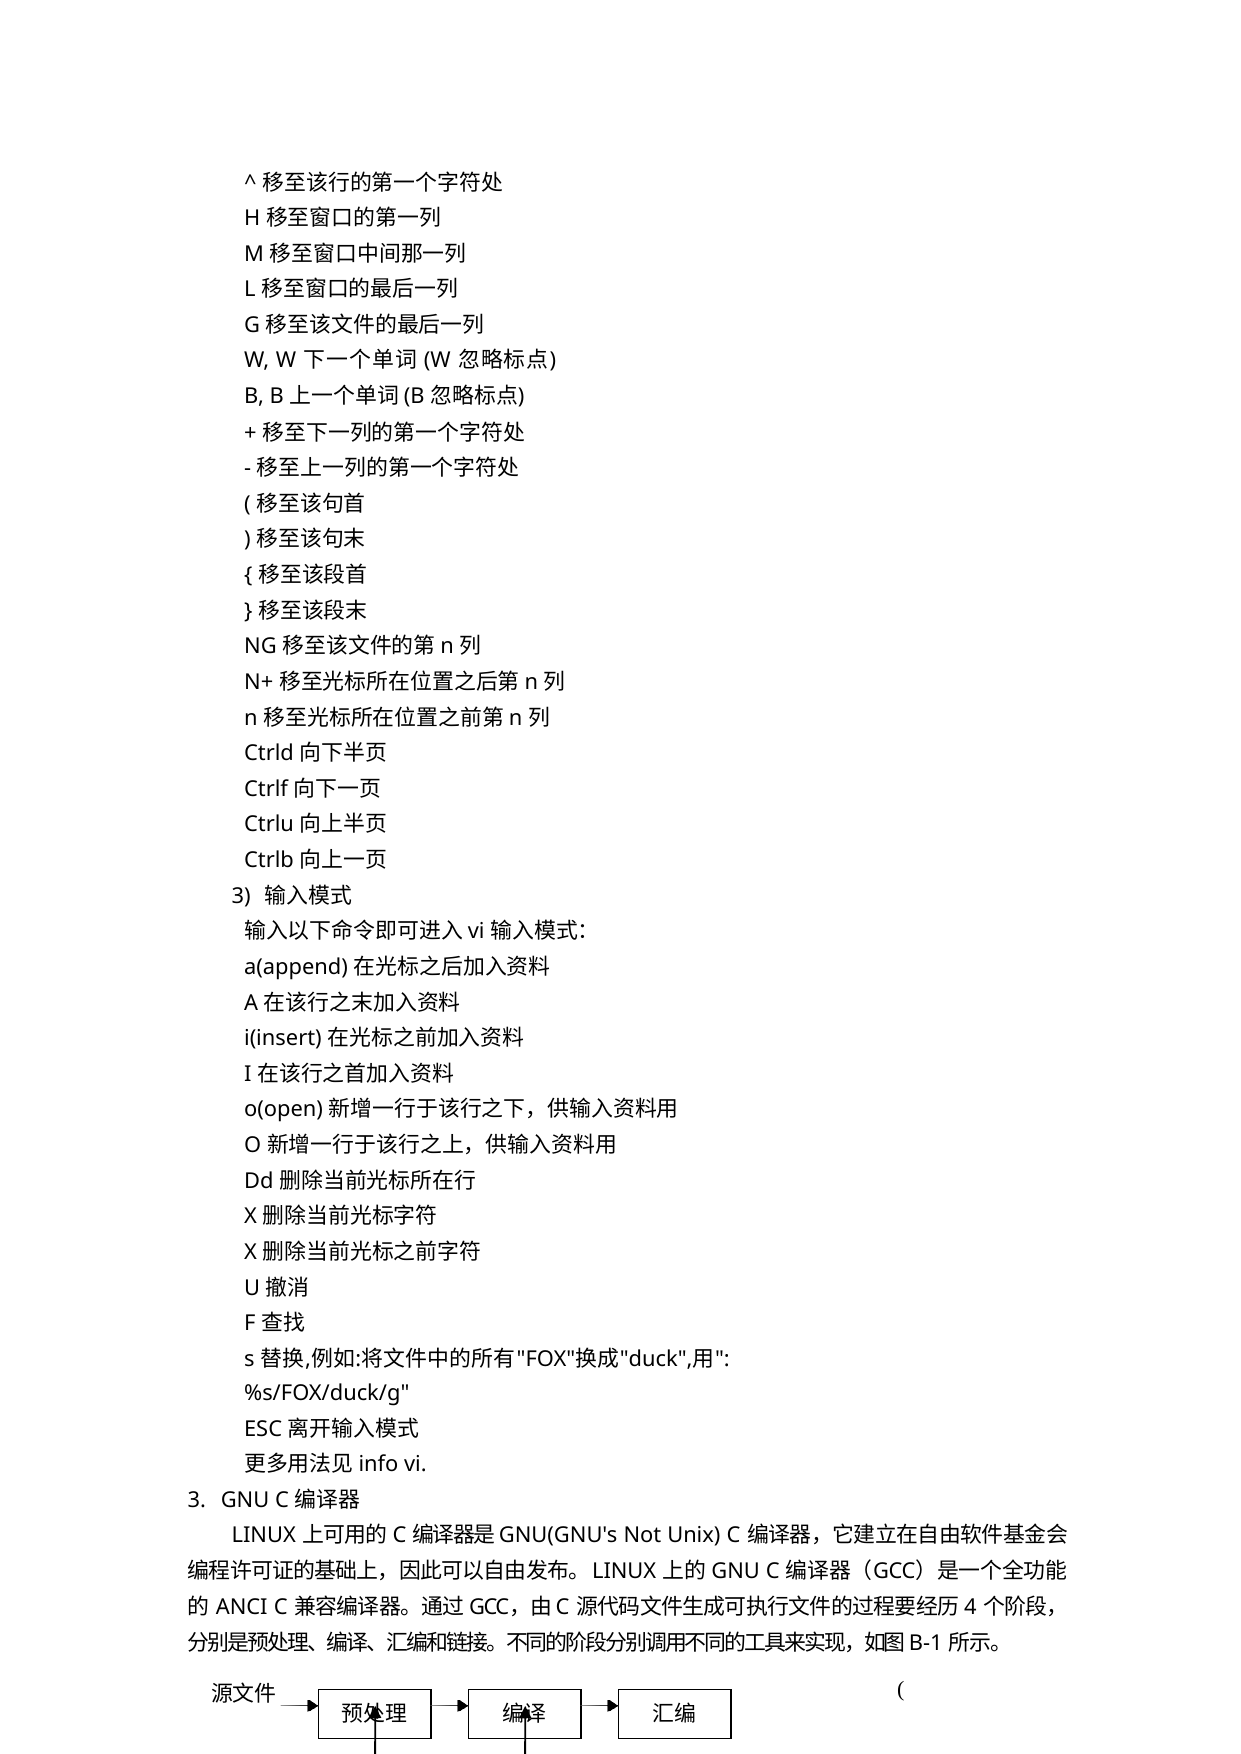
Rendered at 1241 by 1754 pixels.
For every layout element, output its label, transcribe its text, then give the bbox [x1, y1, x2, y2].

text N+ 移至光标所在位置之后第 n 列 [244, 664, 1080, 696]
text O 新增一行于该行之上，供输入资料用 [244, 1127, 1080, 1159]
text H 移至窗口的第一列 [244, 200, 1080, 232]
text 更多用法见 info vi. [244, 1446, 1080, 1478]
text X 删除当前光标之前字符 [244, 1234, 1080, 1266]
text s 替换,例如:将文件中的所有"FOX"换成"duck",用":%s/FOX/duck/g" [244, 1341, 730, 1406]
text Ctrld 向下半页 [244, 735, 1080, 767]
text M 移至窗口中间那一列 [244, 236, 1080, 267]
list 输入模式 [231, 878, 1080, 909]
text ^ 移至该行的第一个字符处 [244, 164, 1080, 196]
picture [430, 1700, 469, 1712]
text X 删除当前光标字符 [244, 1198, 1080, 1230]
picture [280, 1700, 319, 1712]
text Ctrlb 向上一页 [244, 842, 1080, 874]
text F 查找 [244, 1305, 1080, 1337]
text U 撤消 [244, 1269, 1080, 1301]
text NG 移至该文件的第 n 列 [244, 628, 1080, 660]
text + 移至下一列的第一个字符处 [244, 414, 1080, 446]
text - 移至上一列的第一个字符处 [244, 450, 1080, 482]
text LINUX 上可用的 C 编译器是 GNU(GNU's Not Unix) C 编译器，它建立在自由软件基金会编程许可证的基础上，因此可以自由发布。LINUX 上的 GNU C 编译器（GCC）是一个全功能的 ANCI C 兼容编译器。通过 GCC，由 C 源代码文件生成可执行文件的过程要经历 4 个阶段， 分别是预处理、编译、汇编和链接。不同的阶段分别调用不同的工具来实现，如图 B-1 所示。 [187, 1517, 1069, 1657]
text { 移至该段首 [244, 557, 1080, 589]
text ESC 离开输入模式 [244, 1411, 1080, 1443]
text ) 移至该句末 [244, 521, 1080, 553]
text G 移至该文件的最后一列 [244, 307, 1080, 338]
text ( 移至该句首 [244, 486, 1080, 518]
text a(append) 在光标之后加入资料 [244, 949, 1080, 981]
text W, W 下一个单词 (W 忽略标点) B, B 上一个单词 (B 忽略标点) [244, 342, 556, 410]
text o(open) 新增一行于该行之下，供输入资料用 [244, 1091, 1080, 1123]
text 源文件 [209, 1676, 278, 1707]
text I 在该行之首加入资料 [244, 1056, 1080, 1088]
text Ctrlu 向上半页 [244, 806, 1080, 838]
text n 移至光标所在位置之前第 n 列 [244, 699, 1080, 731]
text 输入以下命令即可进入 vi 输入模式： [244, 913, 1080, 945]
picture [580, 1700, 619, 1712]
list GNU C 编译器 [187, 1482, 1080, 1514]
text A 在该行之末加入资料 [244, 984, 1080, 1016]
text Ctrlf 向下一页 [244, 771, 1080, 803]
text i(insert) 在光标之前加入资料 [244, 1020, 1080, 1052]
text } 移至该段末 [244, 593, 1080, 624]
text L 移至窗口的最后一列 [244, 271, 1080, 303]
text Dd 删除当前光标所在行 [244, 1163, 1080, 1194]
